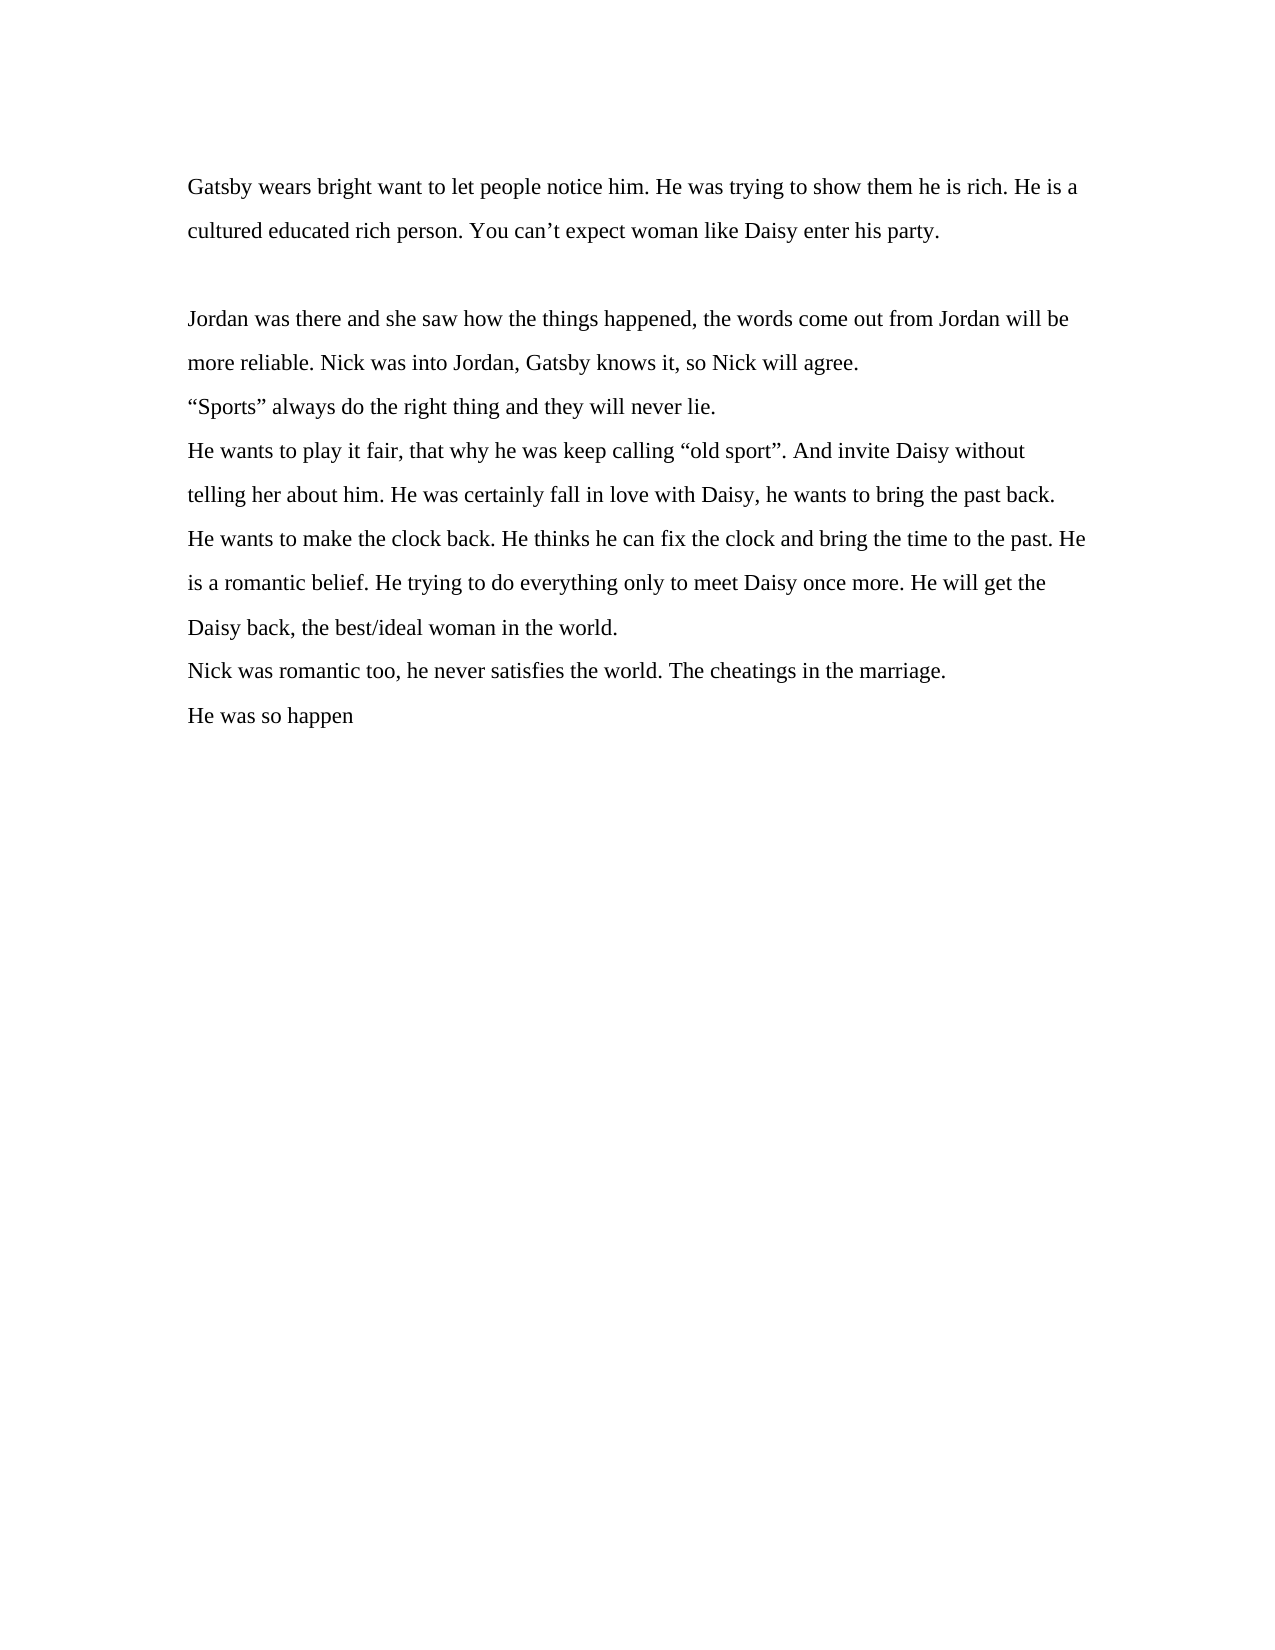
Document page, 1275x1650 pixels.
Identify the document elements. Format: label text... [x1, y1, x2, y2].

text He was so happen [187, 693, 1087, 737]
text Nick was romantic too, he never satisfies the world. The cheatings in the marriage. [187, 649, 1087, 693]
text Gatsby wears bright want to let people notice him. He was trying to show them he is rich. He is a cultured educated rich person. You can’t expect woman like Daisy enter his party. [187, 164, 1087, 252]
text Jordan was there and she saw how the things happened, the words come out from Jordan will be more reliable. Nick was into Jordan, Gatsby knows it, so Nick will agree. [187, 296, 1087, 384]
text “Sports” always do the right thing and they will never lie. [187, 384, 1087, 428]
text He wants to play it fair, that why he was keep calling “old sport”. And invite Daisy without telling her about him. He was certainly fall in love with Daisy, he wants to bring the past back. He wants to make the clock back. He thinks he can fix the clock and bring the time to the past. He is a romantic belief. He trying to do everything only to meet Daisy once more. He will get the Daisy back, the best/ideal woman in the world. [187, 428, 1087, 649]
